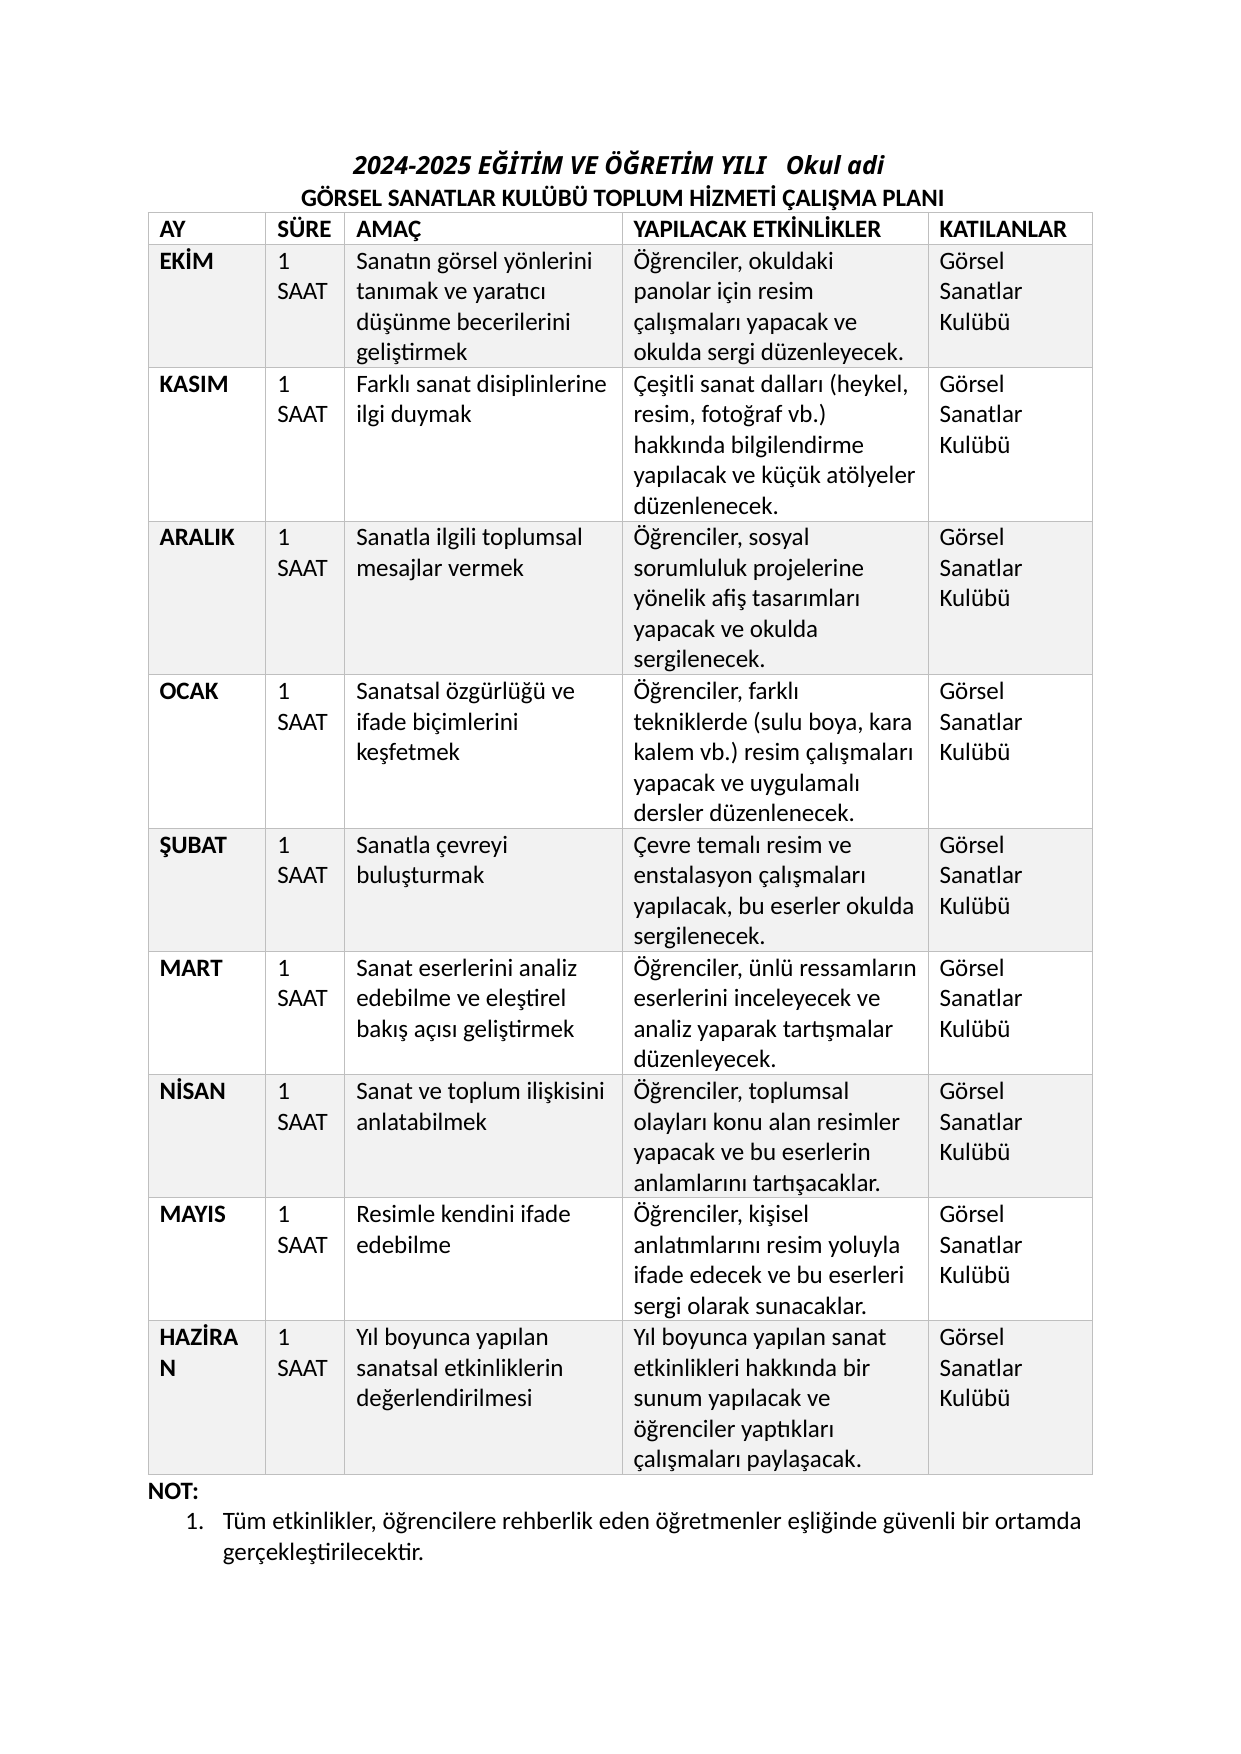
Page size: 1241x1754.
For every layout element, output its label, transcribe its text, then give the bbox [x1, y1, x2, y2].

table_cell Yıl boyunca yapılan sanatsal etkinliklerin değerlendirilmesi [345, 1321, 622, 1474]
table_cell Görsel Sanatlar Kulübü [929, 1321, 1092, 1474]
table_header YAPILACAK ETKİNLİKLER [623, 213, 928, 244]
table_cell Farklı sanat disiplinlerine ilgi duymak [345, 368, 622, 521]
table_cell Sanatla çevreyi buluşturmak [345, 829, 622, 951]
table_cell 1 SAAT [266, 1321, 344, 1474]
table_cell ARALIK [149, 522, 265, 674]
table_cell Görsel Sanatlar Kulübü [929, 952, 1092, 1074]
table_cell Resimle kendini ifade edebilme [345, 1198, 622, 1320]
table_cell Öğrenciler, toplumsal olayları konu alan resimler yapacak ve bu eserlerin anlamlarını tartışacaklar. [623, 1075, 928, 1197]
text 2024-2025 EĞİTİM VE ÖĞRETİM YILI GÖRSEL SANATLAR KULÜBÜ TOPLUM HİZMETİ ÇALIŞMA PLANI [148, 148, 1093, 212]
text NOT: [148, 1475, 1093, 1506]
table_cell EKİM [149, 245, 265, 367]
table_cell Çeşitli sanat dalları (heykel, resim, fotoğraf vb.) hakkında bilgilendirme yapılacak ve küçük atölyeler düzenlenecek. [623, 368, 928, 521]
table_cell 1 SAAT [266, 829, 344, 951]
table_cell 1 SAAT [266, 368, 344, 521]
table_cell Görsel Sanatlar Kulübü [929, 1198, 1092, 1320]
table_cell Öğrenciler, sosyal sorumluluk projelerine yönelik afiş tasarımları yapacak ve okulda sergilenecek. [623, 522, 928, 674]
table_cell Öğrenciler, okuldaki panolar için resim çalışmaları yapacak ve okulda sergi düzenleyecek. [623, 245, 928, 367]
table_cell Görsel Sanatlar Kulübü [929, 522, 1092, 674]
table_cell ŞUBAT [149, 829, 265, 951]
table_cell Çevre temalı resim ve enstalasyon çalışmaları yapılacak, bu eserler okulda sergilenecek. [623, 829, 928, 951]
table_cell 1 SAAT [266, 522, 344, 674]
table_cell 1 SAAT [266, 245, 344, 367]
table_cell Görsel Sanatlar Kulübü [929, 1075, 1092, 1197]
table_header SÜRE [266, 213, 344, 244]
table_cell 1 SAAT [266, 675, 344, 828]
table_cell Görsel Sanatlar Kulübü [929, 829, 1092, 951]
table_cell Öğrenciler, ünlü ressamların eserlerini inceleyecek ve analiz yaparak tartışmalar düzenleyecek. [623, 952, 928, 1074]
table_cell MART [149, 952, 265, 1074]
table_cell OCAK [149, 675, 265, 828]
table_cell 1 SAAT [266, 1075, 344, 1197]
table_cell Görsel Sanatlar Kulübü [929, 368, 1092, 521]
table_cell 1 SAAT [266, 952, 344, 1074]
table_cell HAZİRAN [149, 1321, 265, 1474]
table_cell Öğrenciler, kişisel anlatımlarını resim yoluyla ifade edecek ve bu eserleri sergi olarak sunacaklar. [623, 1198, 928, 1320]
table_cell Görsel Sanatlar Kulübü [929, 245, 1092, 367]
table_cell MAYIS [149, 1198, 265, 1320]
table_cell Sanatla ilgili toplumsal mesajlar vermek [345, 522, 622, 674]
table_cell Sanatın görsel yönlerini tanımak ve yaratıcı düşünme becerilerini geliştirmek [345, 245, 622, 367]
list Tüm etkinlikler, öğrencilere rehberlik eden öğretmenler eşliğinde güvenli bir ortamda gerçekleştirilecektir. [185, 1506, 1093, 1567]
table_header KATILANLAR [929, 213, 1092, 244]
table_cell Sanat ve toplum ilişkisini anlatabilmek [345, 1075, 622, 1197]
table_cell KASIM [149, 368, 265, 521]
table_header AMAÇ [345, 213, 622, 244]
table_header AY [149, 213, 265, 244]
table_cell Öğrenciler, farklı tekniklerde (sulu boya, kara kalem vb.) resim çalışmaları yapacak ve uygulamalı dersler düzenlenecek. [623, 675, 928, 828]
table_cell Sanat eserlerini analiz edebilme ve eleştirel bakış açısı geliştirmek [345, 952, 622, 1074]
table_cell 1 SAAT [266, 1198, 344, 1320]
table_cell NİSAN [149, 1075, 265, 1197]
table_cell Yıl boyunca yapılan sanat etkinlikleri hakkında bir sunum yapılacak ve öğrenciler yaptıkları çalışmaları paylaşacak. [623, 1321, 928, 1474]
table_cell Sanatsal özgürlüğü ve ifade biçimlerini keşfetmek [345, 675, 622, 828]
table_cell Görsel Sanatlar Kulübü [929, 675, 1092, 828]
